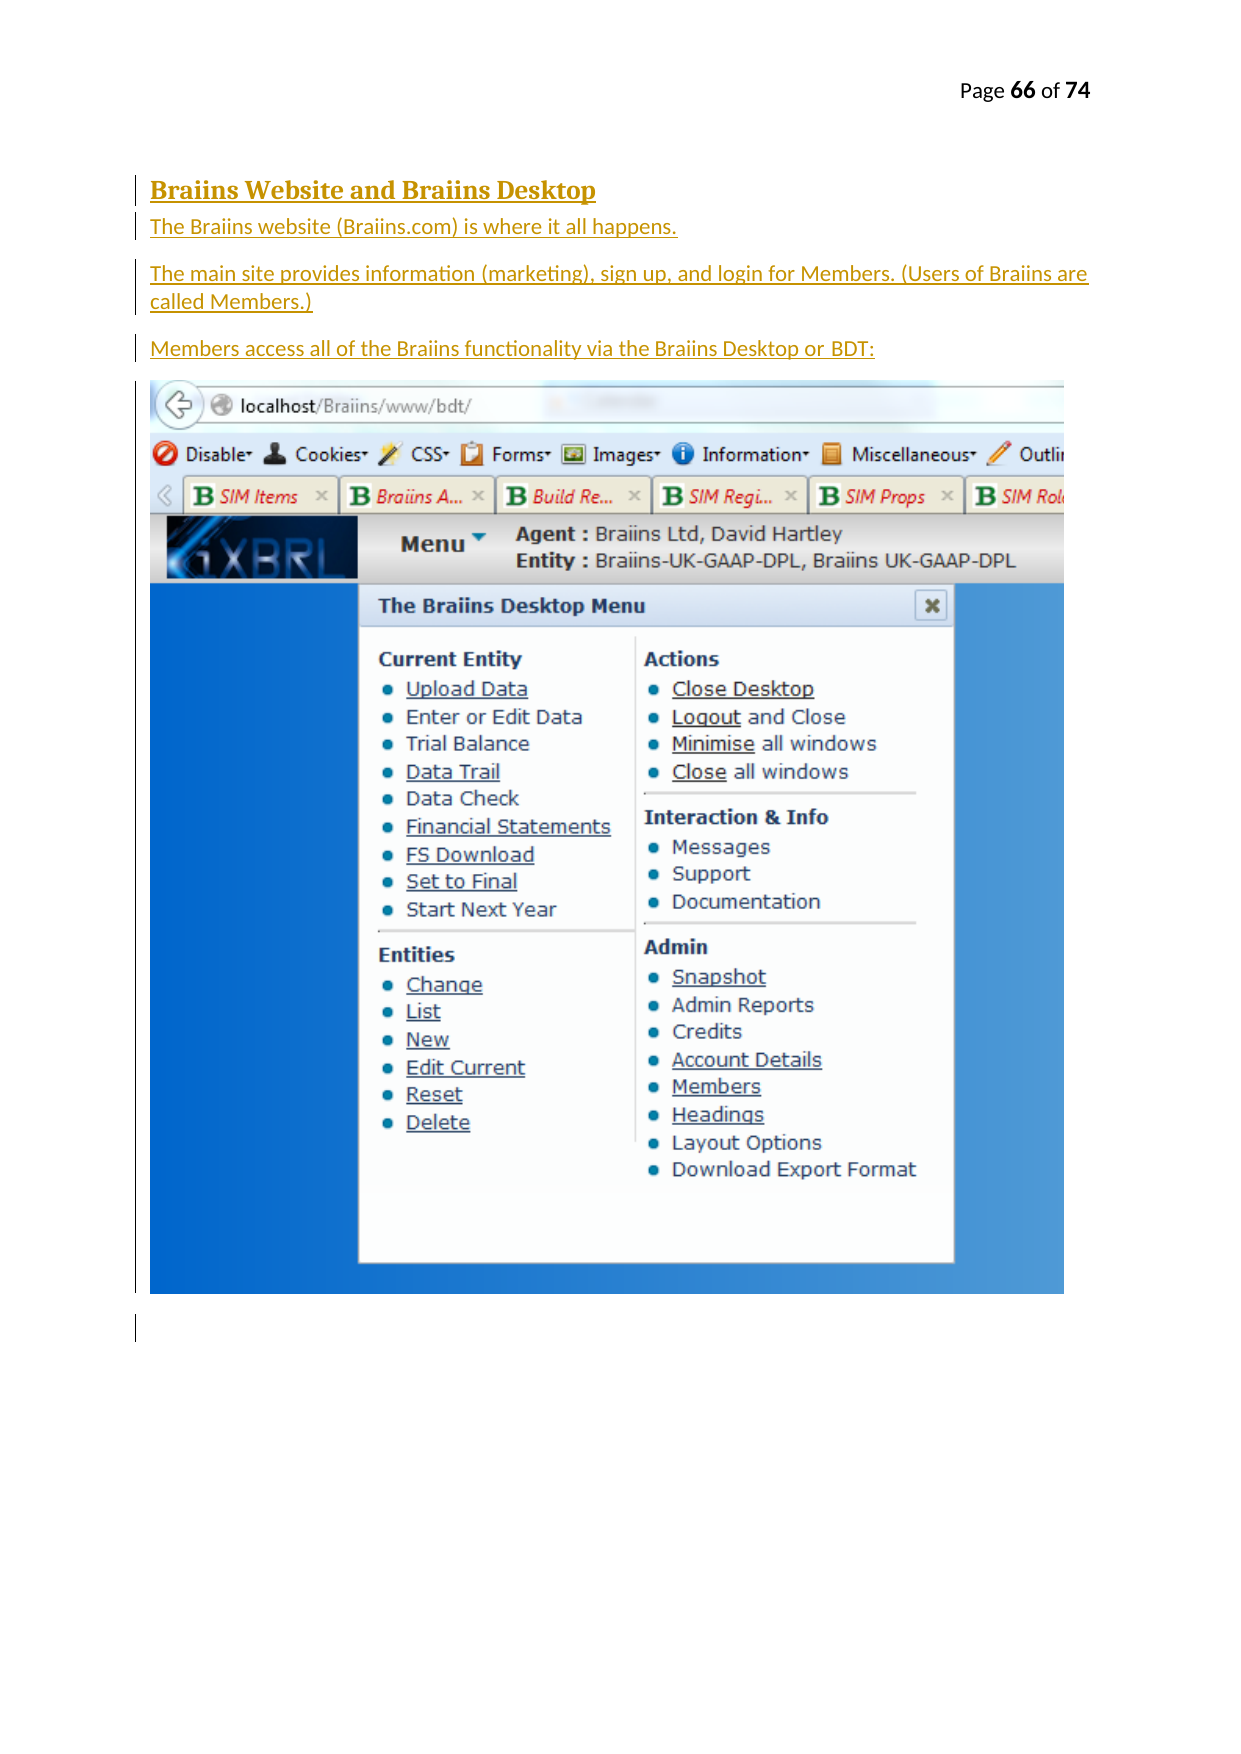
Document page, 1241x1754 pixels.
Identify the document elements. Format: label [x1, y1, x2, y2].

picture [150, 380, 1064, 1294]
